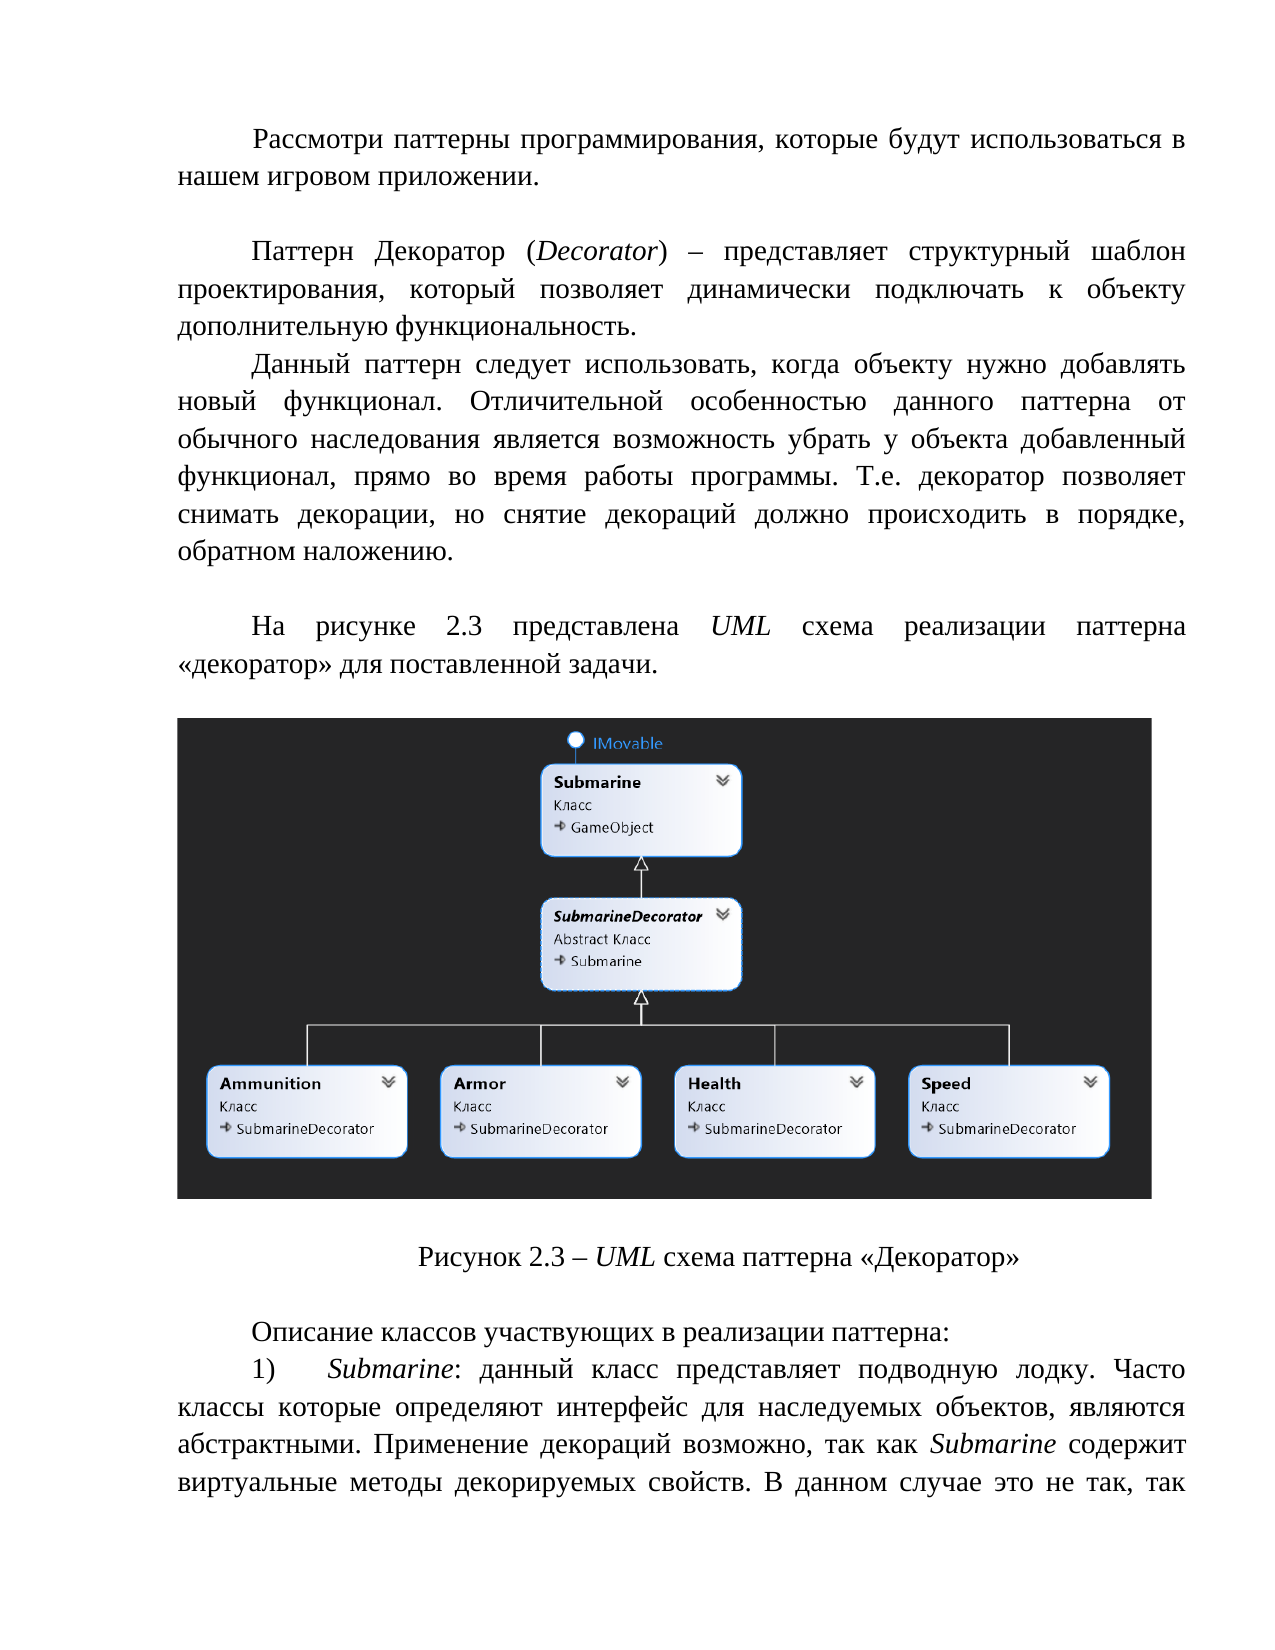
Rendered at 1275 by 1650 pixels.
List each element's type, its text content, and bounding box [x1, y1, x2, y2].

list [177, 1349, 1186, 1499]
list Описание классов участвующих в реализации паттерна: [177, 1311, 1186, 1349]
list Паттерн Декоратор (Decorator) – представляет структурный шаблон проектирования, который позволяет динамически подключать к объекту дополнительную функциональность. [177, 231, 1186, 343]
list Рисунок 2.3 – UML схема паттерна «Декоратор» [177, 1236, 1186, 1274]
list Рассмотри паттерны программирования, которые будут использоваться в нашем игровом приложении. [177, 118, 1186, 193]
picture [177, 718, 1152, 1199]
list На рисунке 2.3 представлена UML схема реализации паттерна «декоратор» для поставленной задачи. [177, 606, 1186, 681]
list Данный паттерн следует использовать, когда объекту нужно добавлять новый функционал. Отличительной особенностью данного паттерна от обычного наследования является возможность убрать у объекта добавленный функционал, прямо во время работы программы. Т.е. декоратор позволяет снимать декорации, но снятие декораций должно происходить в порядке, обратном наложению. [177, 343, 1186, 568]
